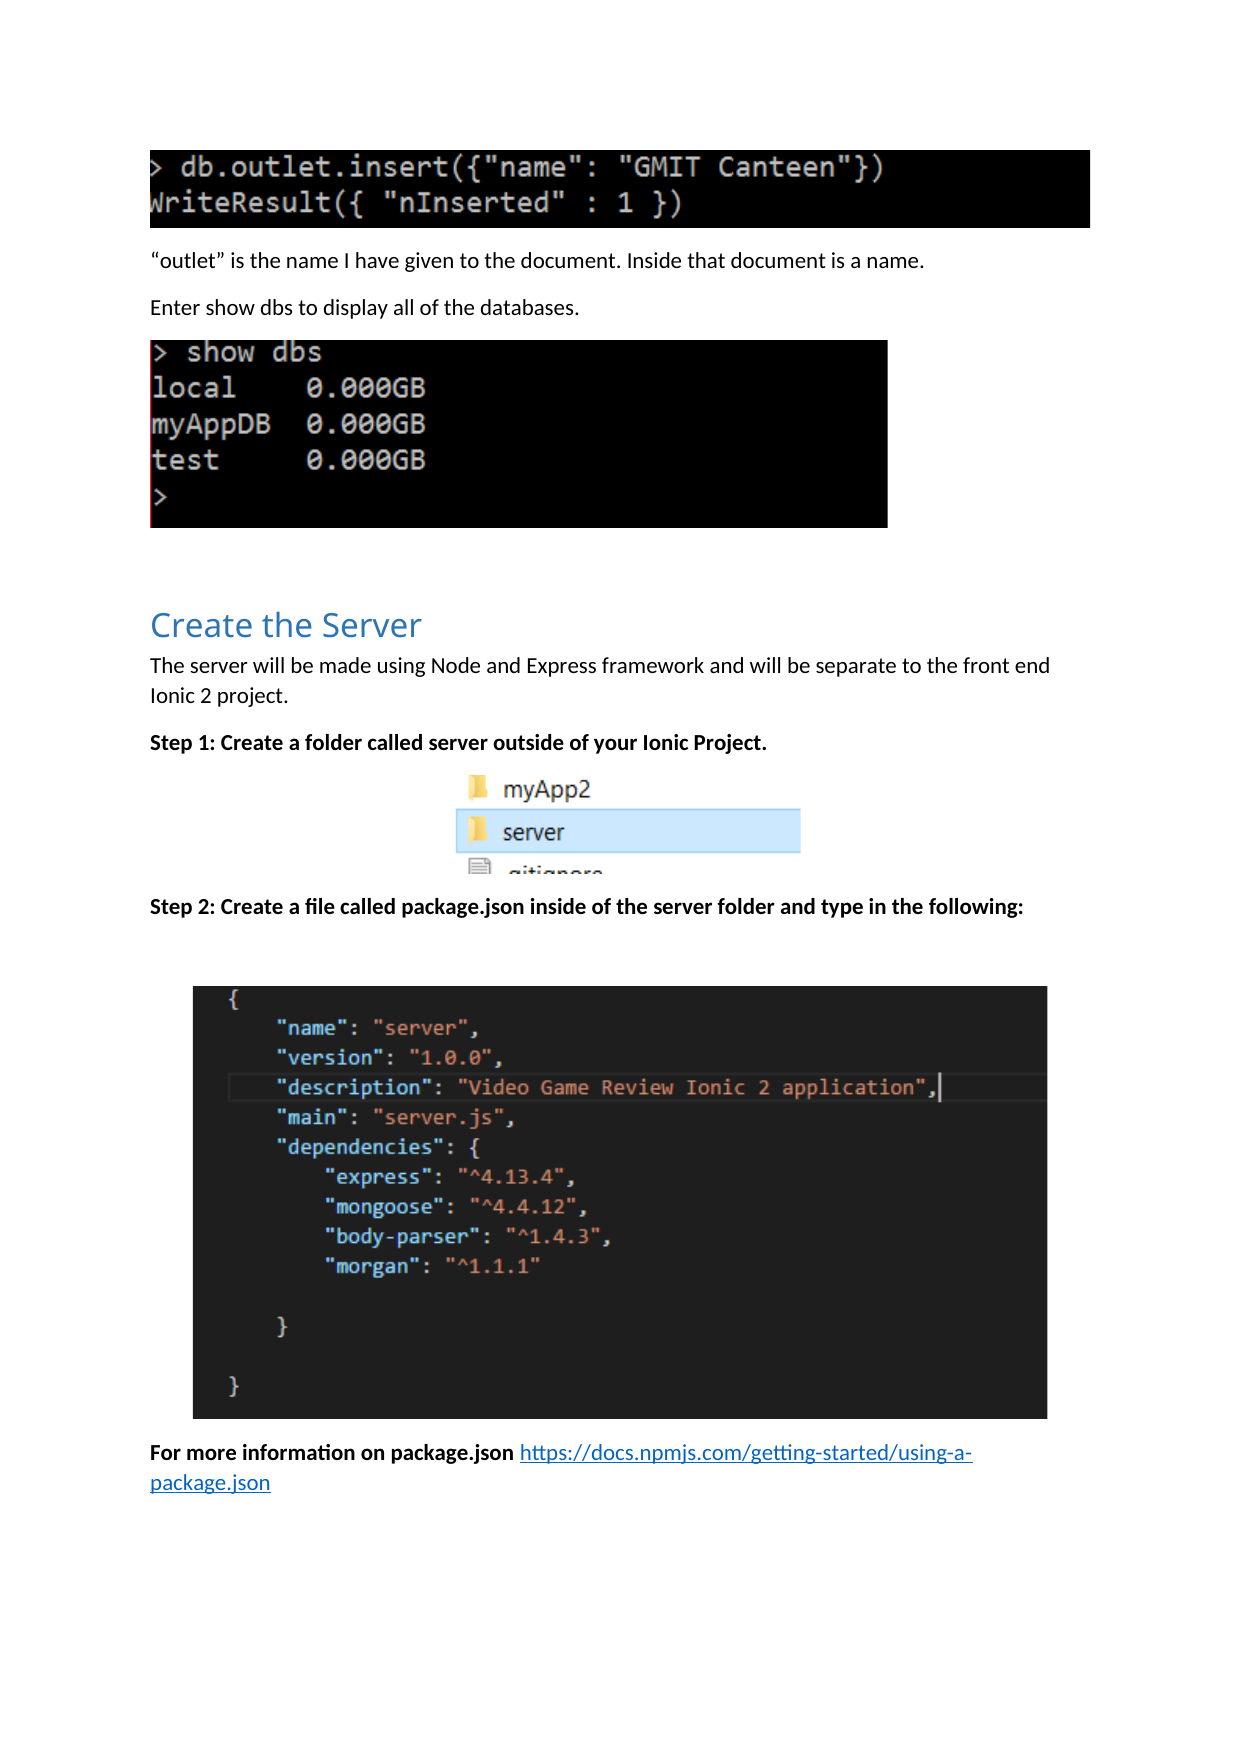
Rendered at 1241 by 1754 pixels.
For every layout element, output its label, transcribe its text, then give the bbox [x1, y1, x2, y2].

text The server will be made using Node and Express framework and will be separate to the front end Ionic 2 project. [150, 651, 1090, 709]
text Enter show dbs to display all of the databases. [150, 293, 1090, 322]
text Step 2: Create a file called package.json inside of the server folder and type in the following: [150, 892, 1090, 920]
picture [150, 150, 1091, 228]
text “outlet” is the name I have given to the document. Inside that document is a name. [150, 247, 1090, 275]
picture [192, 986, 1048, 1419]
picture [150, 340, 888, 528]
text For more information on package.json https://docs.npmjs.com/getting-started/using-a-package.json [150, 1438, 1090, 1496]
text Step 1: Create a folder called server outside of your Ionic Project. [150, 728, 1090, 756]
picture [439, 775, 801, 874]
subtitle Create the Server [150, 602, 1090, 647]
